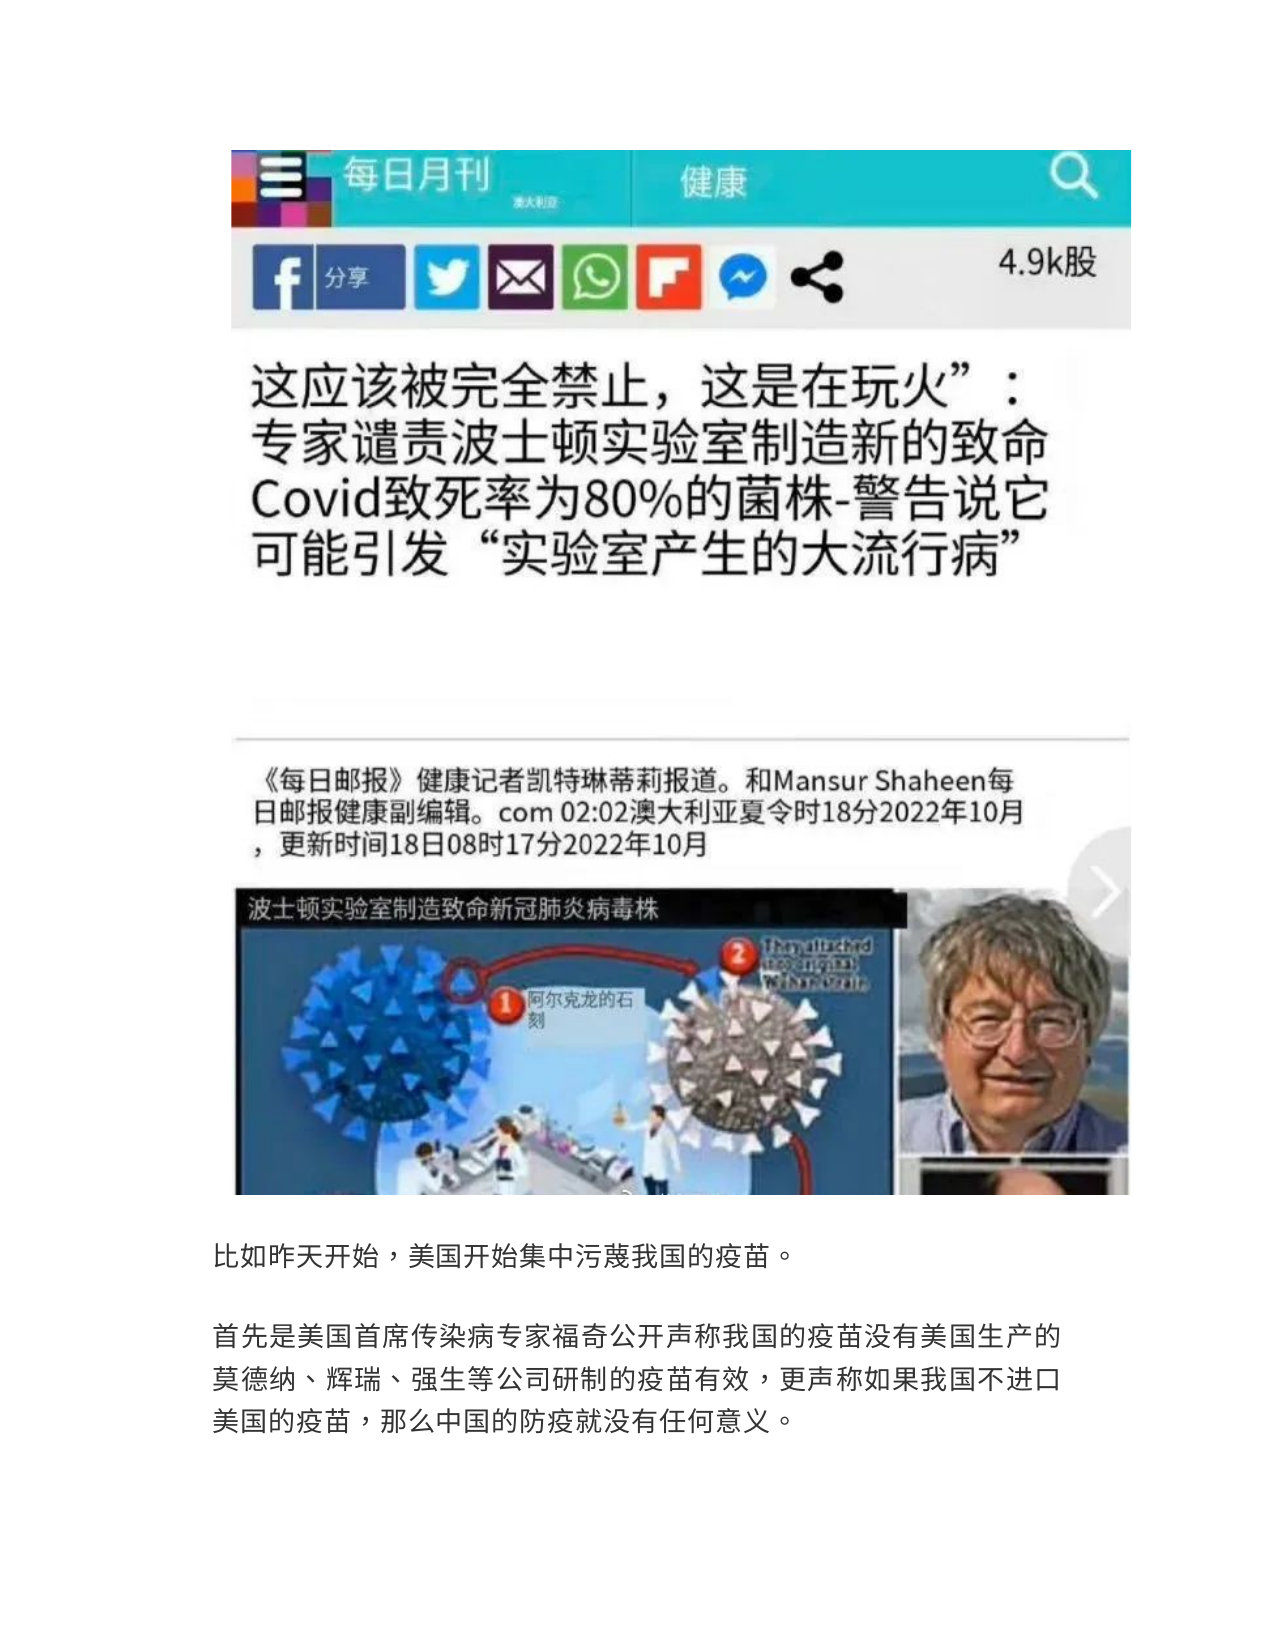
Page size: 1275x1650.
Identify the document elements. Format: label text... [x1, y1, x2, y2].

picture [231, 150, 1132, 1195]
text 比如昨天开始，美国开始集中污蔑我国的疫苗。 [212, 1232, 1062, 1275]
text 首先是美国首席传染病专家福奇公开声称我国的疫苗没有美国生产的莫德纳、辉瑞、强生等公司研制的疫苗有效，更声称如果我国不进口美国的疫苗，那么中国的防疫就没有任何意义。 [212, 1312, 1062, 1440]
